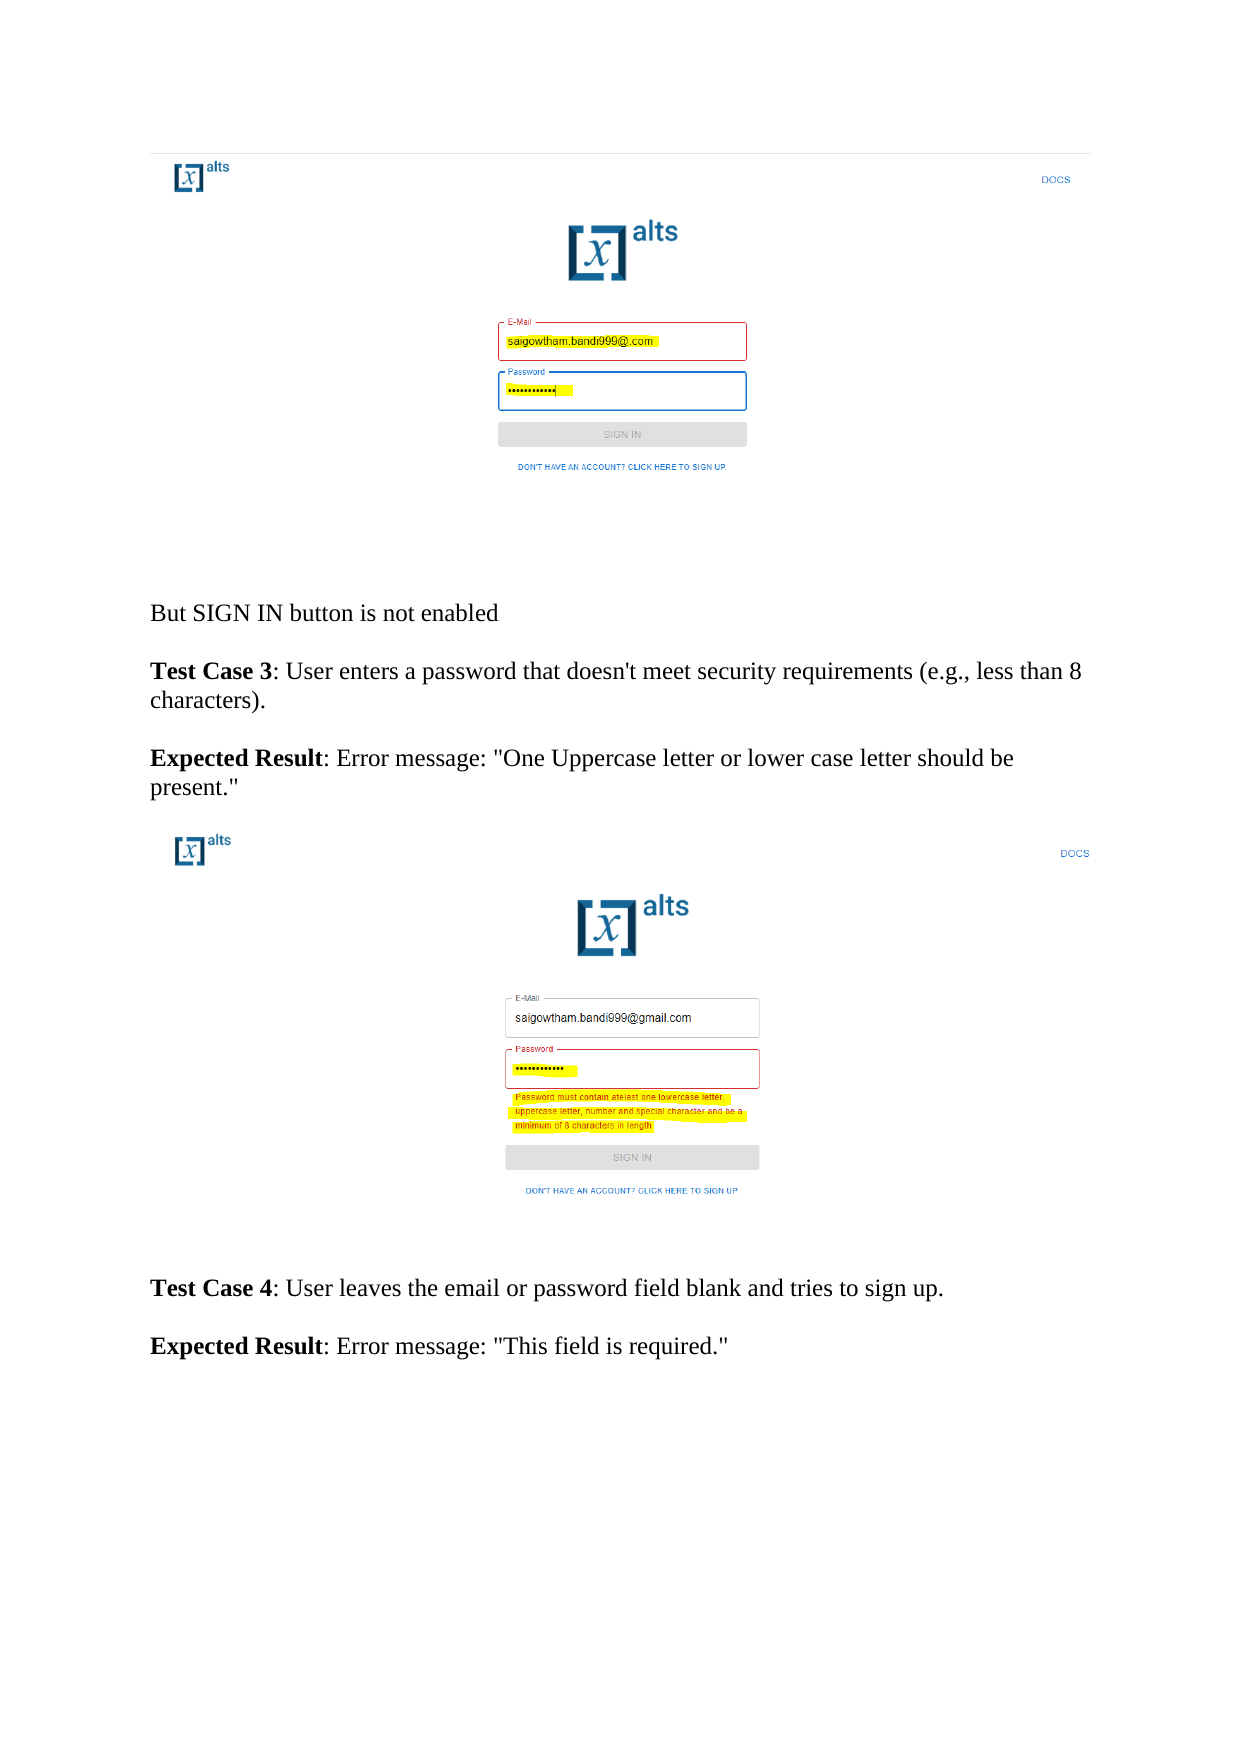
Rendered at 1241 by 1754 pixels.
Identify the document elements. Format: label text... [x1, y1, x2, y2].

picture [150, 829, 1091, 1244]
text Expected Result: Error message: "This field is required." [150, 1331, 1090, 1360]
picture [150, 150, 1091, 570]
text Test Case 4: User leaves the email or password field blank and tries to sign up. [150, 1273, 1090, 1302]
text But SIGN IN button is not enabled [150, 598, 1090, 627]
text Expected Result: Error message: "One Uppercase letter or lower case letter should be present." [150, 743, 1090, 801]
text Test Case 3: User enters a password that doesn't meet security requirements (e.g., less than 8 characters). [150, 656, 1090, 714]
